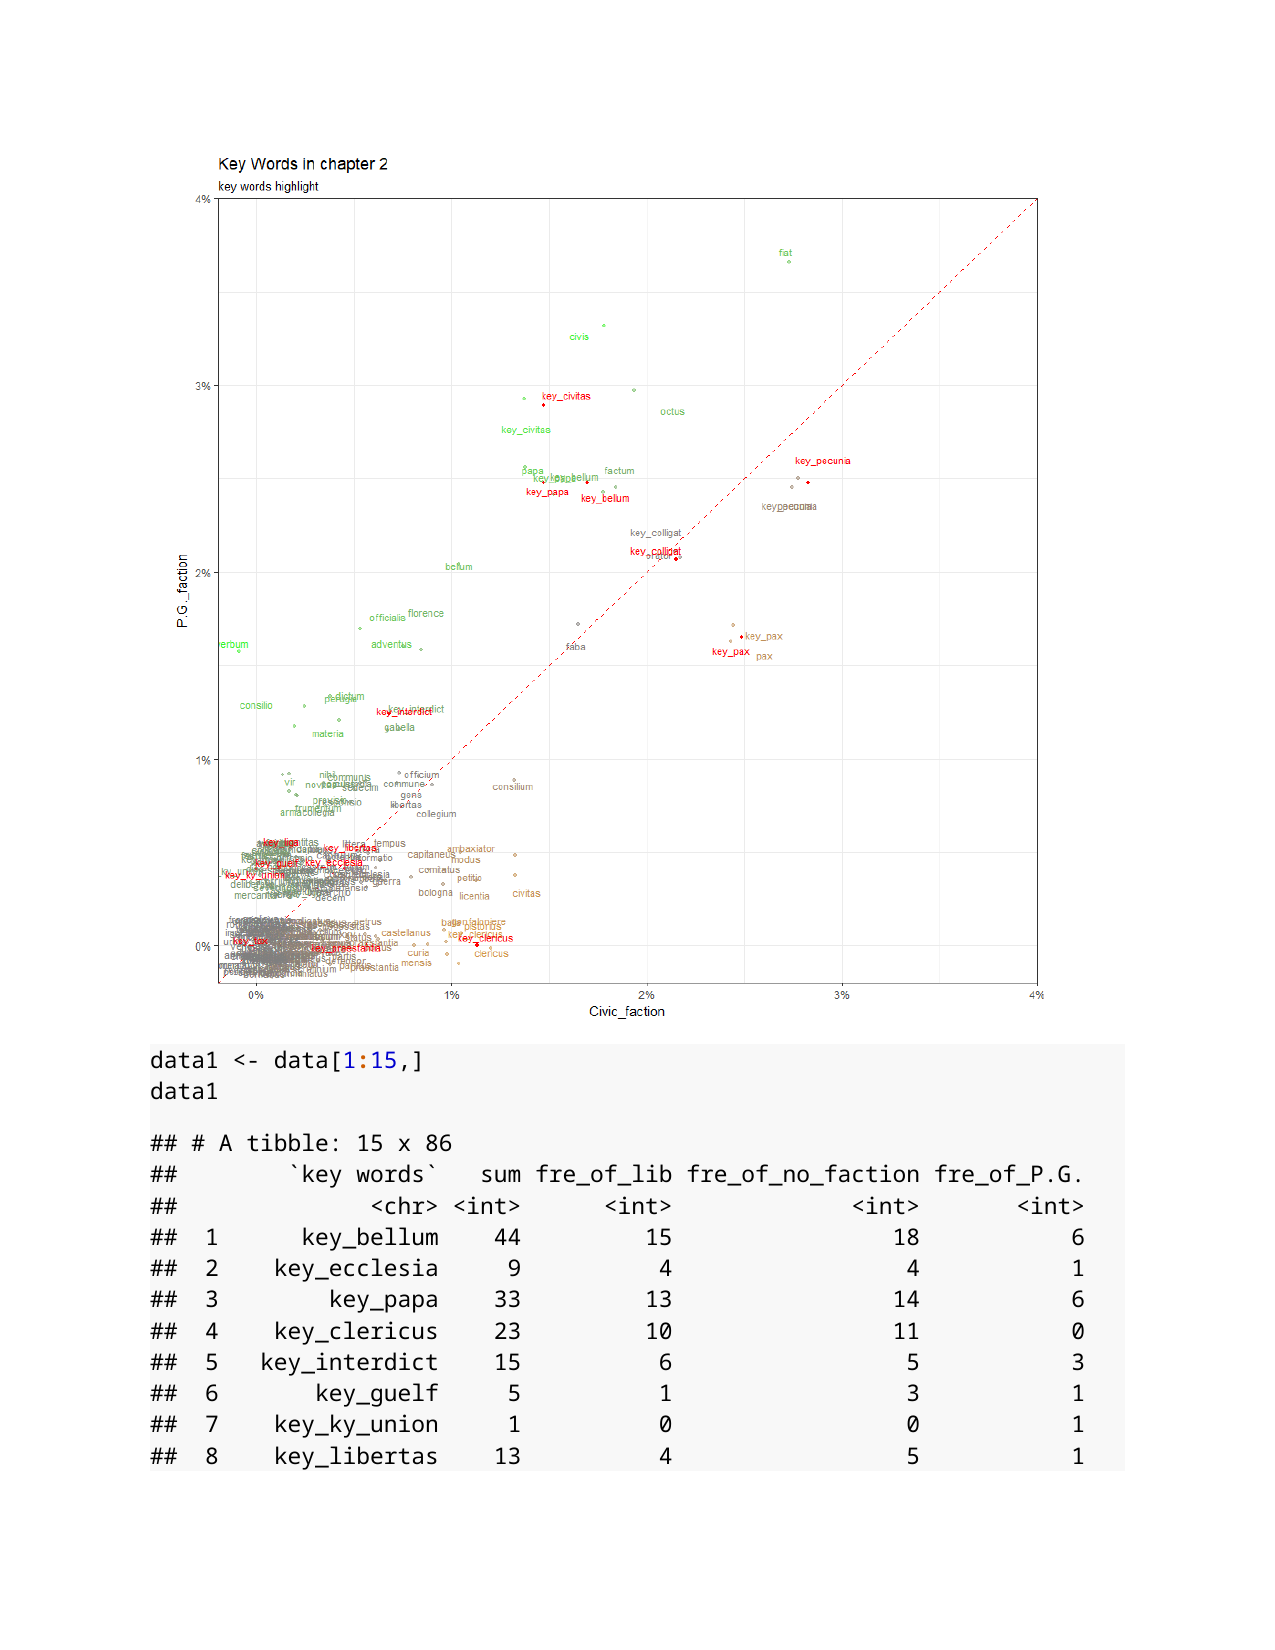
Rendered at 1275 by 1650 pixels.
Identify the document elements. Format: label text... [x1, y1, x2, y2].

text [150, 1127, 1125, 1471]
picture [168, 150, 1044, 1025]
text data1 <- data[1:15,] data1 [219, 1044, 1125, 1106]
